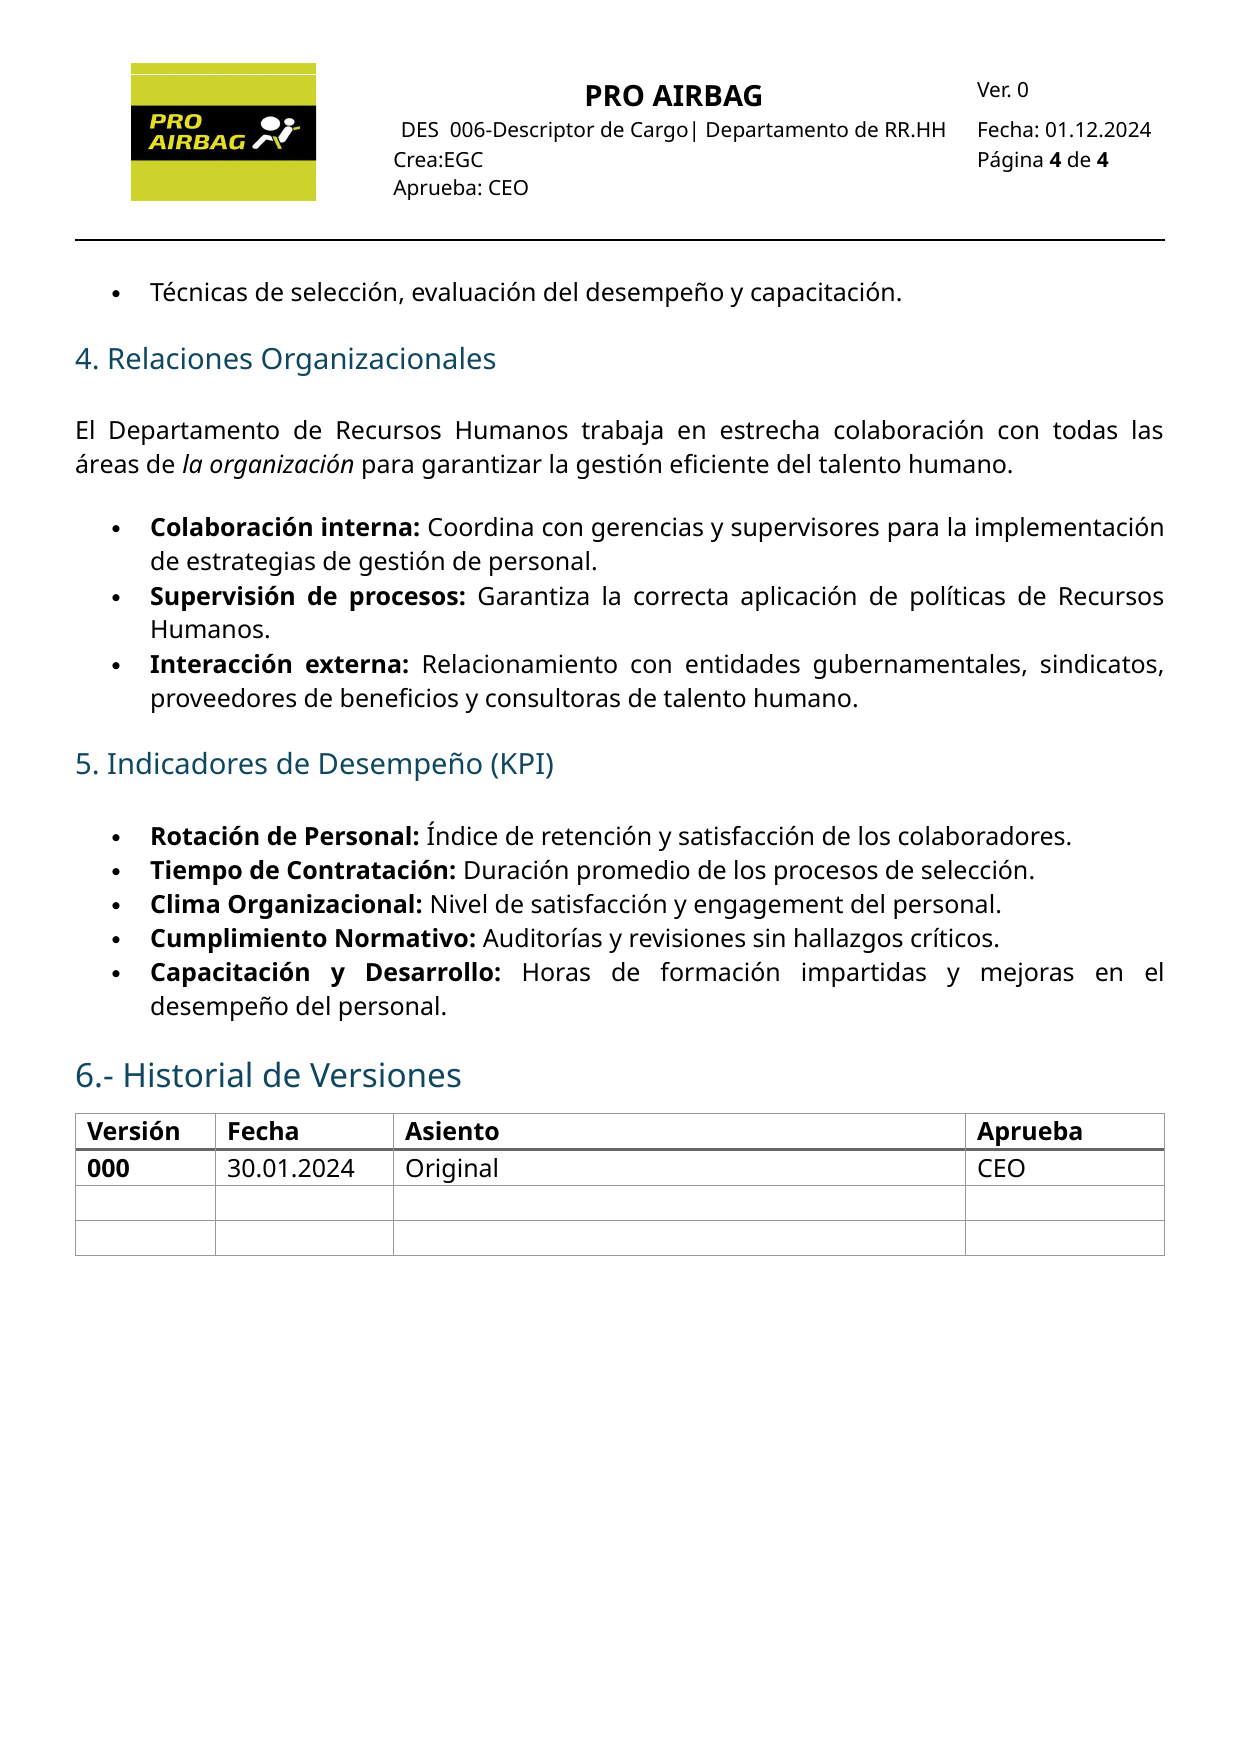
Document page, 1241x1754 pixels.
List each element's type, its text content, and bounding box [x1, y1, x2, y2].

list Clima Organizacional: Nivel de satisfacción y engagement del personal. [112, 886, 1165, 921]
table_cell Original [394, 1151, 965, 1185]
table_cell [76, 1186, 215, 1220]
subtitle 6.- Historial de Versiones [75, 1052, 1165, 1097]
table_cell [216, 1221, 393, 1255]
list Cumplimiento Normativo: Auditorías y revisiones sin hallazgos críticos. [112, 921, 1165, 954]
text El Departamento de Recursos Humanos trabaja en estrecha colaboración con todas las áreas de la organización para garantizar la gestión eficiente del talento humano. [75, 413, 1165, 481]
table_header Versión [76, 1114, 215, 1147]
table_cell CEO [966, 1151, 1164, 1185]
table_cell [394, 1221, 965, 1255]
table_cell [966, 1221, 1164, 1255]
table_cell 000 [76, 1151, 215, 1185]
list Tiempo de Contratación: Duración promedio de los procesos de selección. [112, 852, 1165, 886]
list Técnicas de selección, evaluación del desempeño y capacitación. [112, 275, 1165, 309]
table_cell [216, 1186, 393, 1220]
picture [131, 63, 317, 74]
list Capacitación y Desarrollo: Horas de formación impartidas y mejoras en el desempeño del personal. [112, 954, 1165, 1023]
picture [131, 75, 317, 201]
table_cell 30.01.2024 [216, 1151, 393, 1185]
table_cell [966, 1186, 1164, 1220]
subtitle 4. Relaciones Organizacionales [75, 338, 1165, 378]
subtitle 5. Indicadores de Desempeño (KPI) [75, 743, 1165, 783]
list Rotación de Personal: Índice de retención y satisfacción de los colaboradores. [112, 818, 1165, 852]
table_cell [394, 1186, 965, 1220]
table_header Asiento [394, 1114, 965, 1147]
table_cell [76, 1221, 215, 1255]
list Colaboración interna: Coordina con gerencias y supervisores para la implementación de estrategias de gestión de personal. [112, 510, 1165, 578]
list Interacción externa: Relacionamiento con entidades gubernamentales, sindicatos, proveedores de beneficios y consultoras de talento humano. [112, 646, 1165, 714]
list Supervisión de procesos: Garantiza la correcta aplicación de políticas de Recursos Humanos. [112, 578, 1165, 646]
table_header Fecha [216, 1114, 393, 1147]
table_header Aprueba [966, 1114, 1164, 1147]
